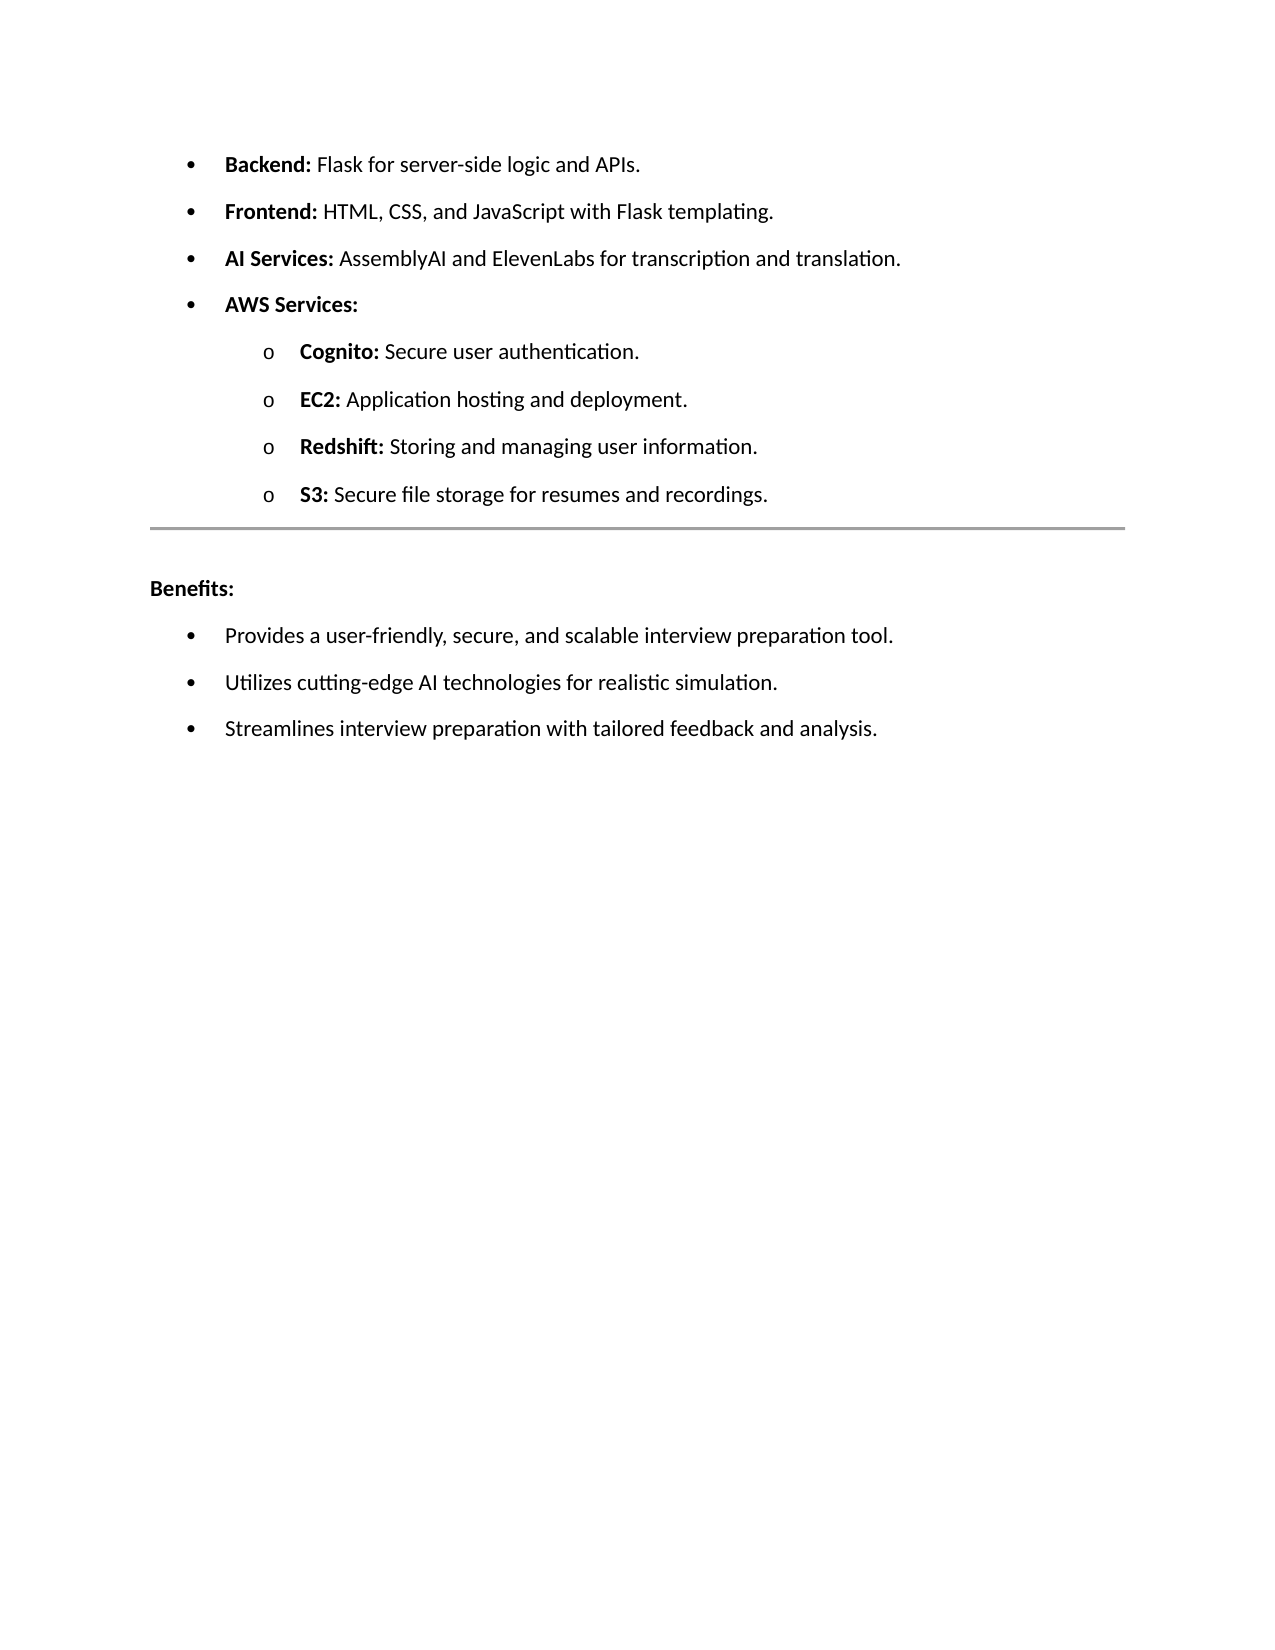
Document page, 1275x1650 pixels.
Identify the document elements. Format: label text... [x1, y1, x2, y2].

list AI Services: AssemblyAI and ElevenLabs for transcription and translation. [187, 244, 1125, 272]
text Benefits: [150, 574, 1125, 602]
list AWS Services: [187, 291, 1125, 319]
list EC2: Application hosting and deployment. [262, 385, 1125, 413]
list S3: Secure file storage for resumes and recordings. [262, 480, 1125, 508]
list Redshift: Storing and managing user information. [262, 432, 1125, 461]
list Provides a user-friendly, secure, and scalable interview preparation tool. [187, 621, 1125, 649]
list Streamlines interview preparation with tailored feedback and analysis. [187, 714, 1125, 743]
list Utilizes cutting-edge AI technologies for realistic simulation. [187, 668, 1125, 696]
list Backend: Flask for server-side logic and APIs. [187, 150, 1125, 178]
list Cognito: Secure user authentication. [262, 337, 1125, 366]
list Frontend: HTML, CSS, and JavaScript with Flask templating. [187, 197, 1125, 225]
